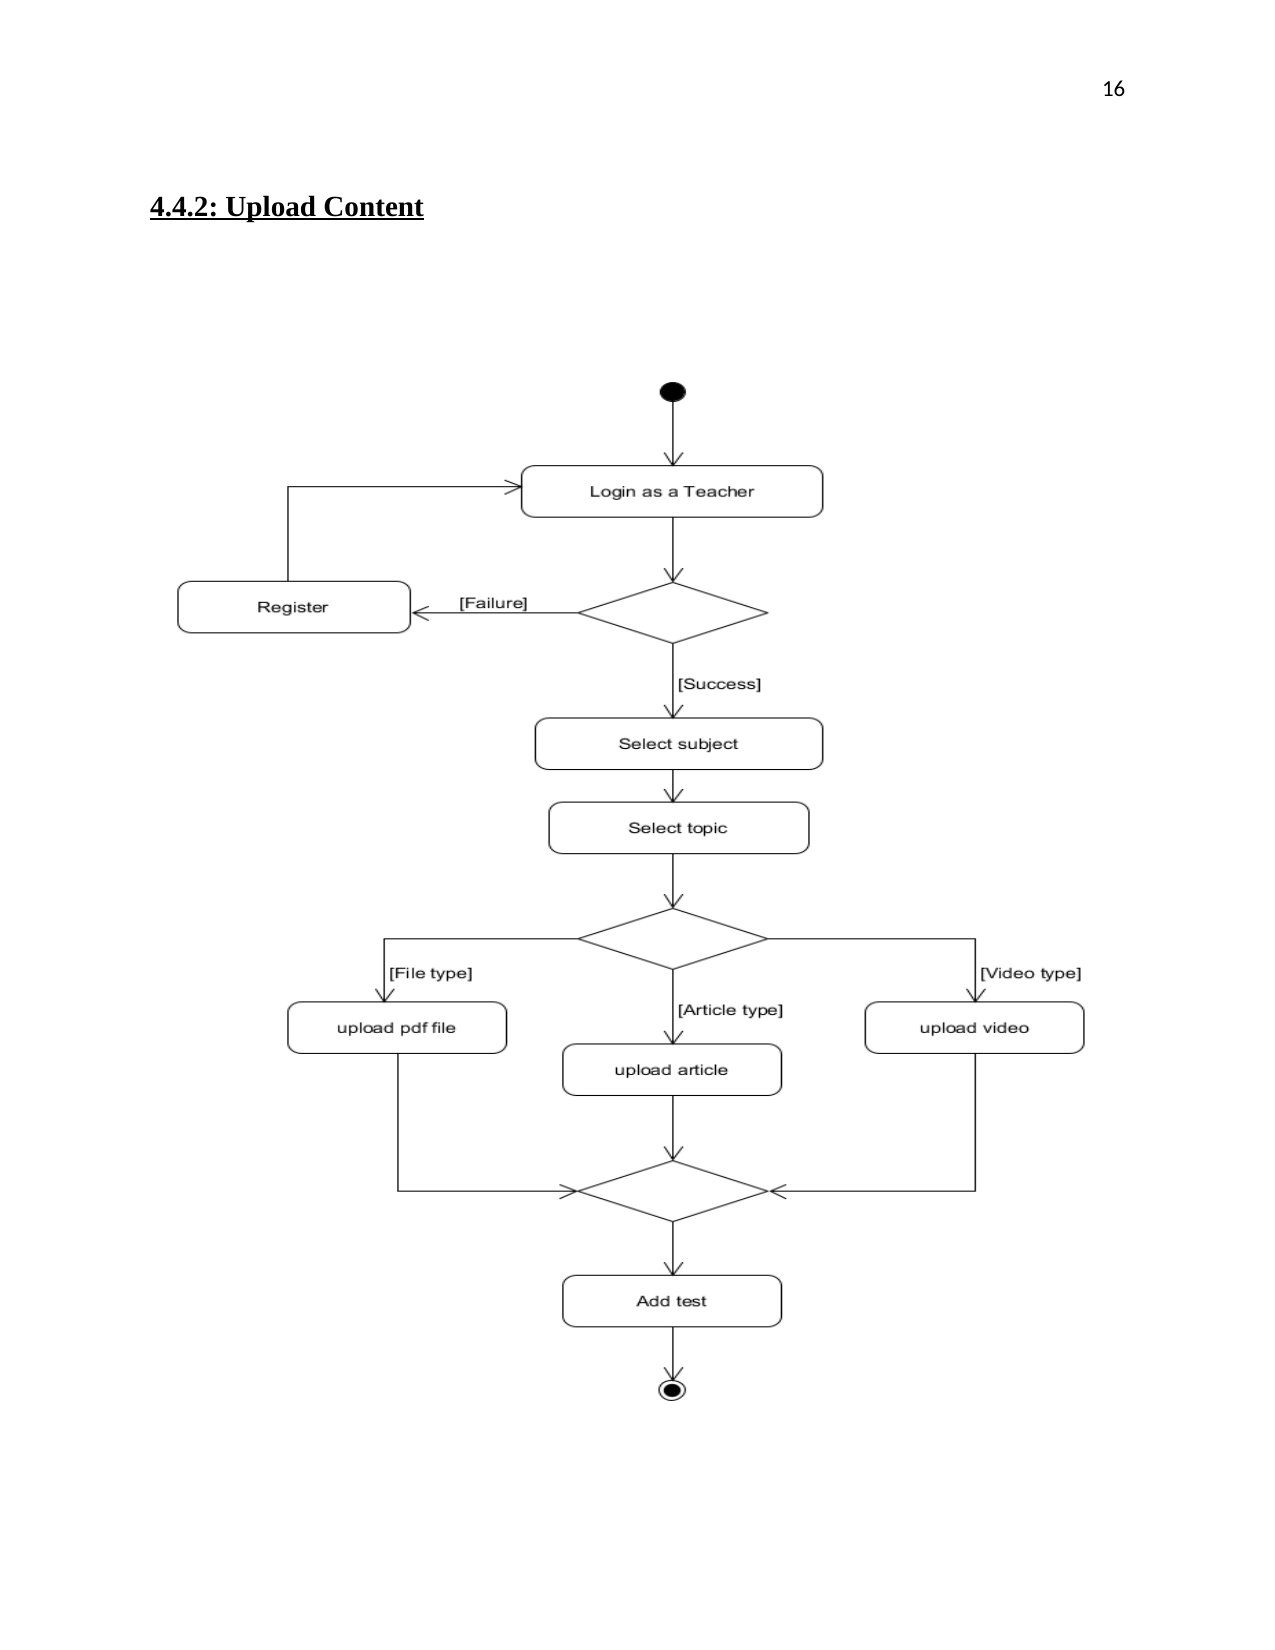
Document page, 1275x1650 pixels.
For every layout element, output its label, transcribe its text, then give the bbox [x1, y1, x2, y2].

picture [150, 361, 1125, 1422]
text 4.4.2: Upload Content [150, 189, 1125, 223]
